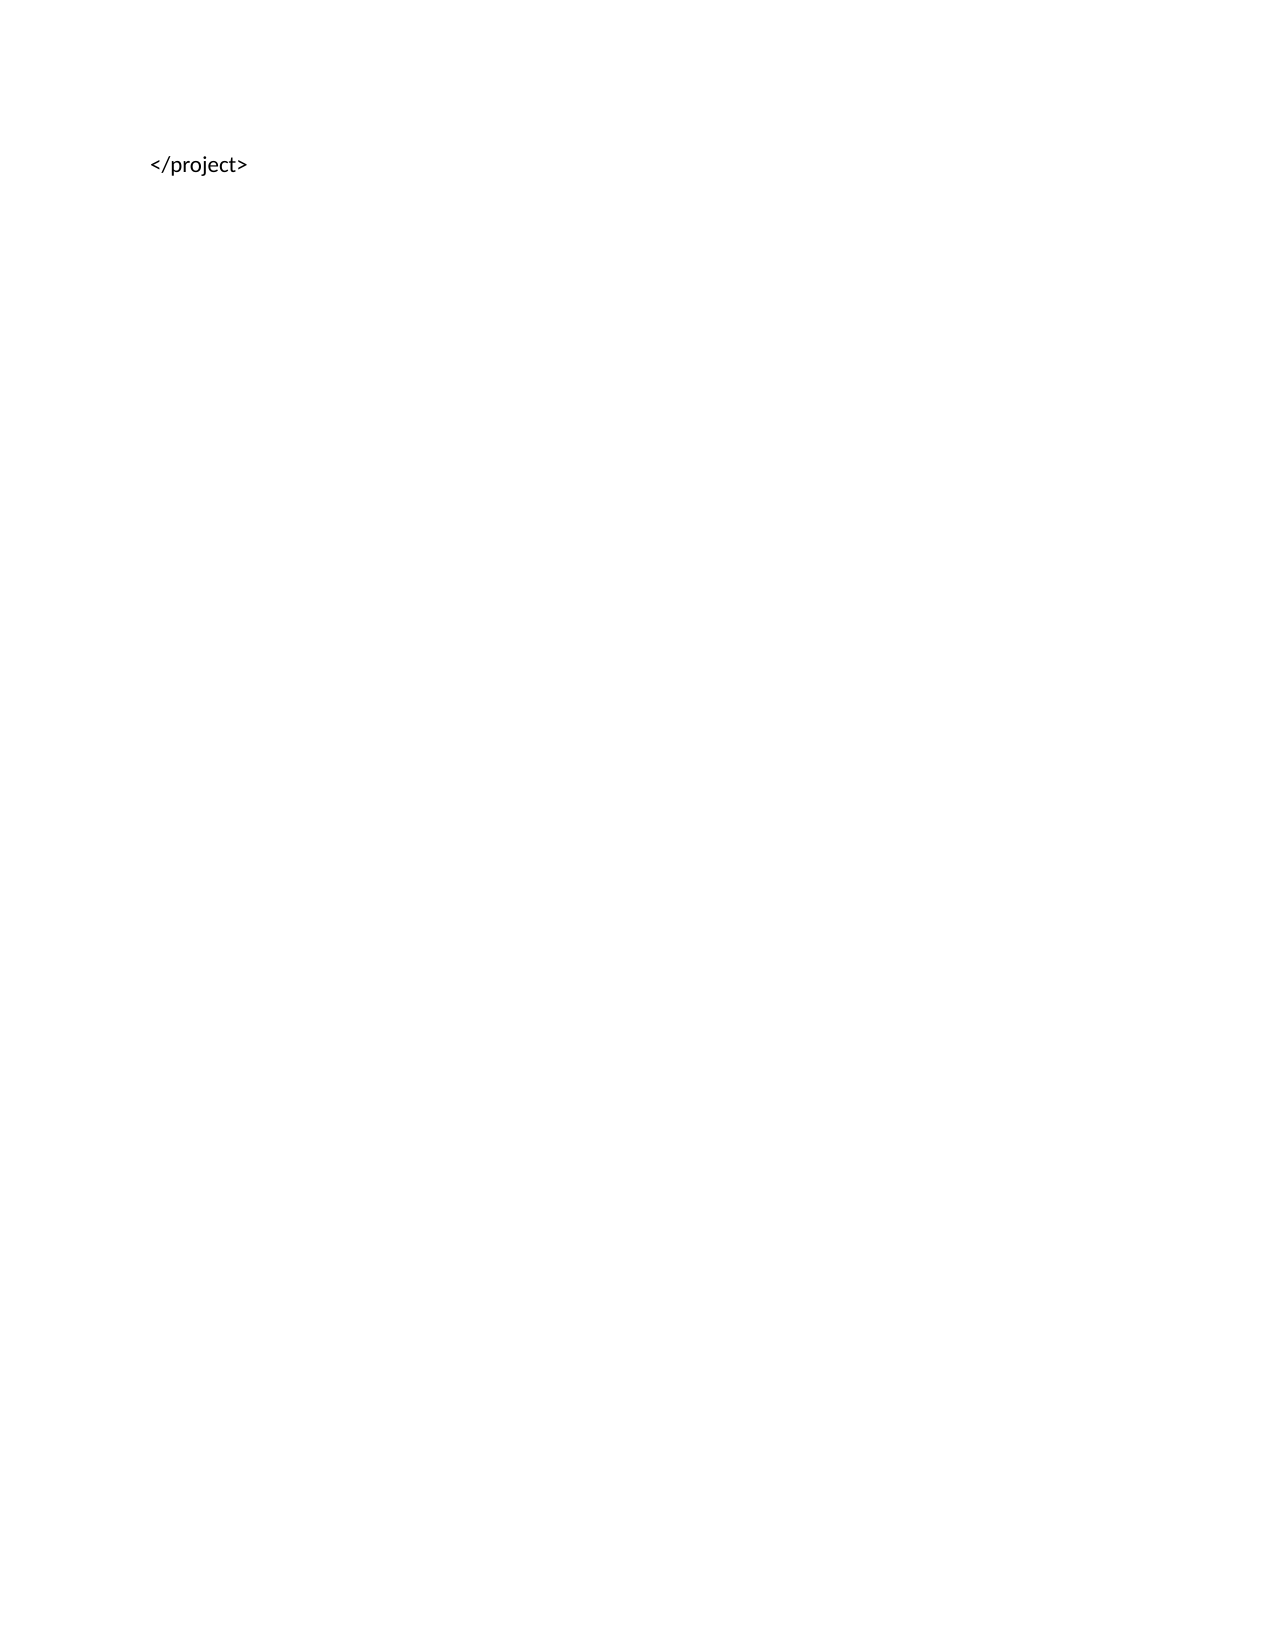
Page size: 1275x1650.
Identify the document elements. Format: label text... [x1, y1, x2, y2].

text </project> [150, 150, 1125, 178]
